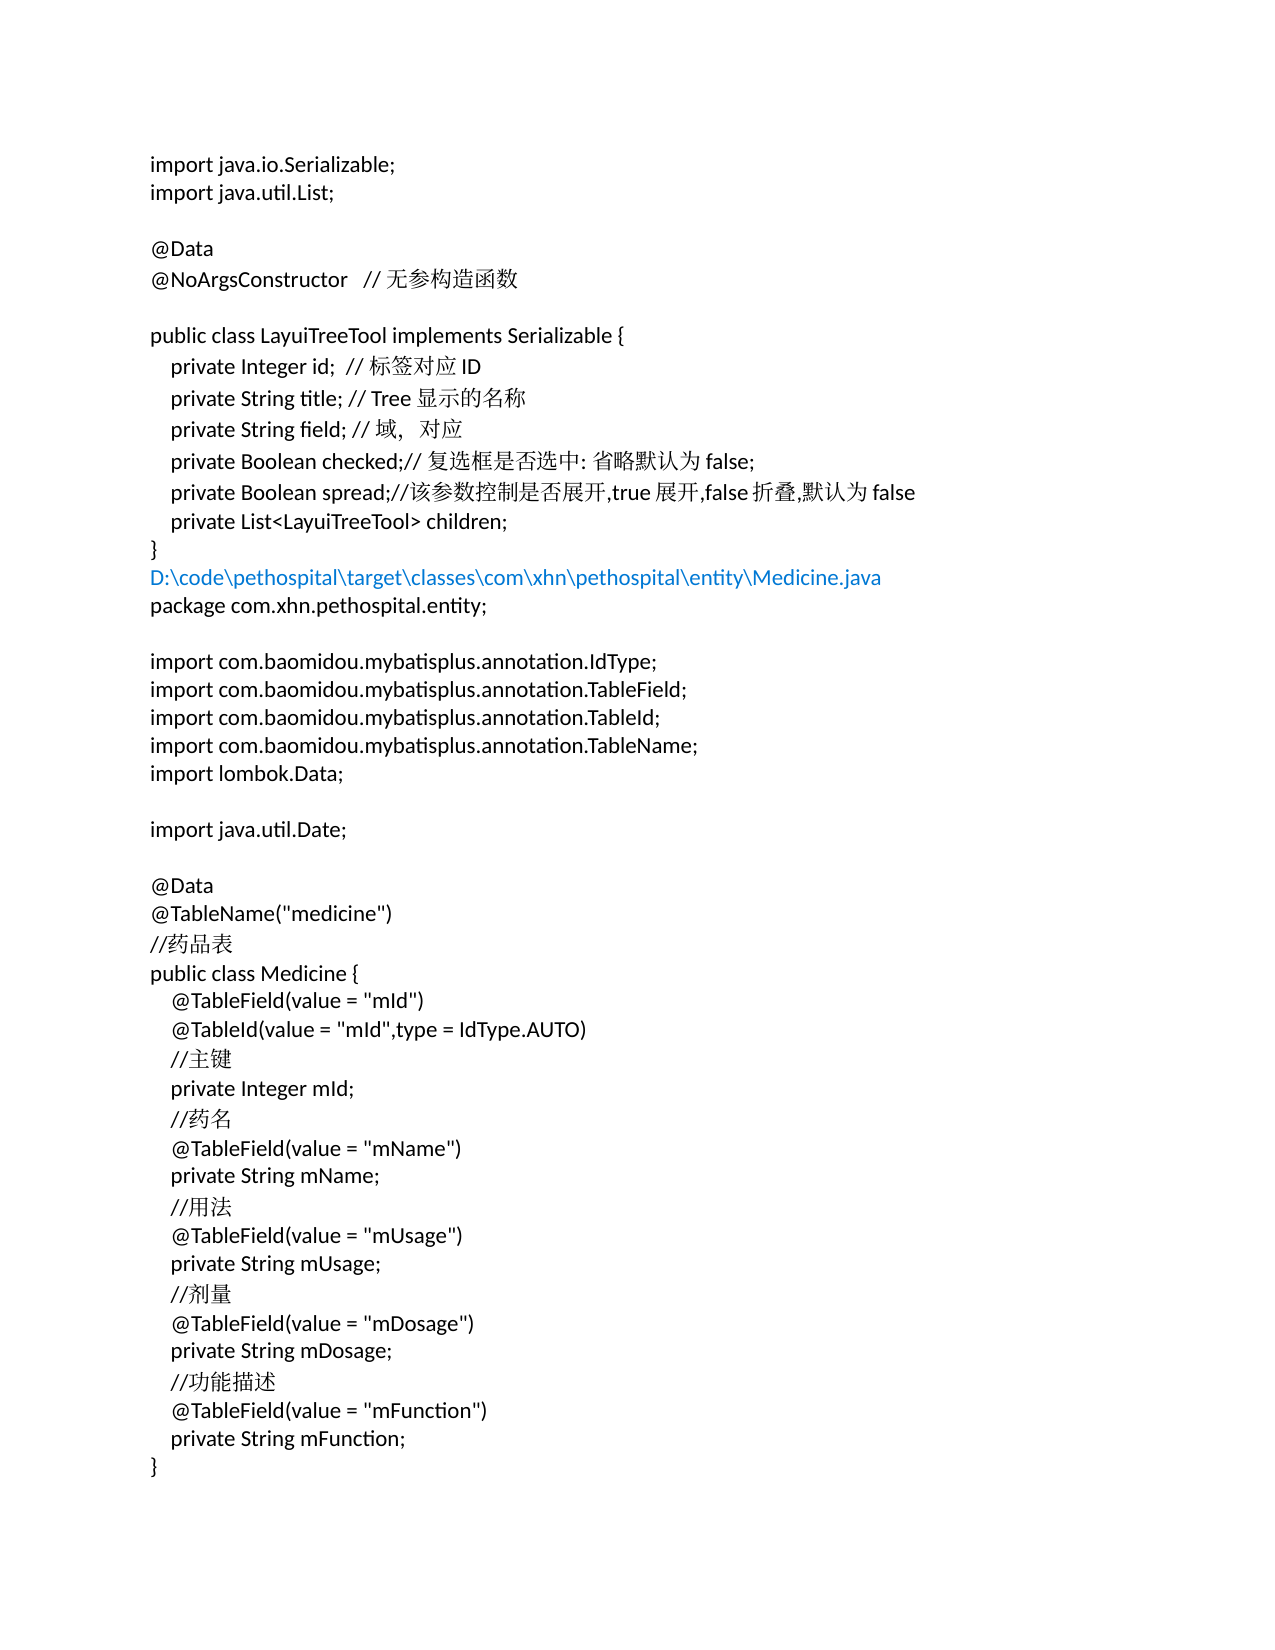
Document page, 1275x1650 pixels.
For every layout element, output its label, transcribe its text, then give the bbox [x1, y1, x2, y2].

text import com.baomidou.mybatisplus.annotation.TableName; [150, 731, 1125, 759]
text private Integer mId; [150, 1074, 1125, 1102]
text import com.baomidou.mybatisplus.annotation.TableId; [150, 703, 1125, 731]
text @Data [150, 871, 1125, 899]
text private String mDosage; [150, 1337, 1125, 1365]
text } [150, 1452, 1125, 1480]
text D:\code\pethospital\target\classes\com\xhn\pethospital\entity\Medicine.java [150, 563, 1125, 591]
text import com.baomidou.mybatisplus.annotation.TableField; [150, 675, 1125, 703]
text private String mUsage; [150, 1249, 1125, 1277]
text } [150, 535, 1125, 563]
text private String mFunction; [150, 1424, 1125, 1452]
text @Data [150, 234, 1125, 262]
text @TableId(value = "mId",type = IdType.AUTO) [150, 1015, 1125, 1043]
text public class Medicine { [150, 959, 1125, 987]
text //用法 [150, 1190, 1125, 1221]
text import java.io.Serializable; [150, 150, 1125, 178]
text import com.baomidou.mybatisplus.annotation.IdType; [150, 647, 1125, 675]
text private String field; // 域，对应 [150, 412, 1125, 444]
text @TableField(value = "mDosage") [150, 1309, 1125, 1337]
text //药名 [150, 1102, 1125, 1134]
text private String title; // Tree显示的名称 [150, 381, 1125, 412]
text package com.xhn.pethospital.entity; [150, 591, 1125, 619]
text import java.util.Date; [150, 815, 1125, 843]
text //剂量 [150, 1277, 1125, 1309]
text @TableField(value = "mName") [150, 1134, 1125, 1162]
text //主键 [150, 1043, 1125, 1074]
text @NoArgsConstructor // 无参构造函数 [150, 262, 1125, 293]
text private String mName; [150, 1162, 1125, 1190]
text private List<LayuiTreeTool> children; [150, 507, 1125, 535]
text private Boolean checked;// 复选框是否选中: 省略默认为false; [150, 444, 1125, 475]
text @TableName("medicine") [150, 899, 1125, 927]
text //药品表 [150, 927, 1125, 959]
text private Integer id; // 标签对应ID [150, 349, 1125, 381]
text import java.util.List; [150, 178, 1125, 206]
text @TableField(value = "mFunction") [150, 1396, 1125, 1424]
text private Boolean spread;//该参数控制是否展开,true展开,false折叠,默认为false [150, 475, 1125, 507]
text public class LayuiTreeTool implements Serializable { [150, 322, 1125, 349]
text //功能描述 [150, 1365, 1125, 1396]
text @TableField(value = "mId") [150, 987, 1125, 1015]
text @TableField(value = "mUsage") [150, 1221, 1125, 1249]
text import lombok.Data; [150, 759, 1125, 787]
